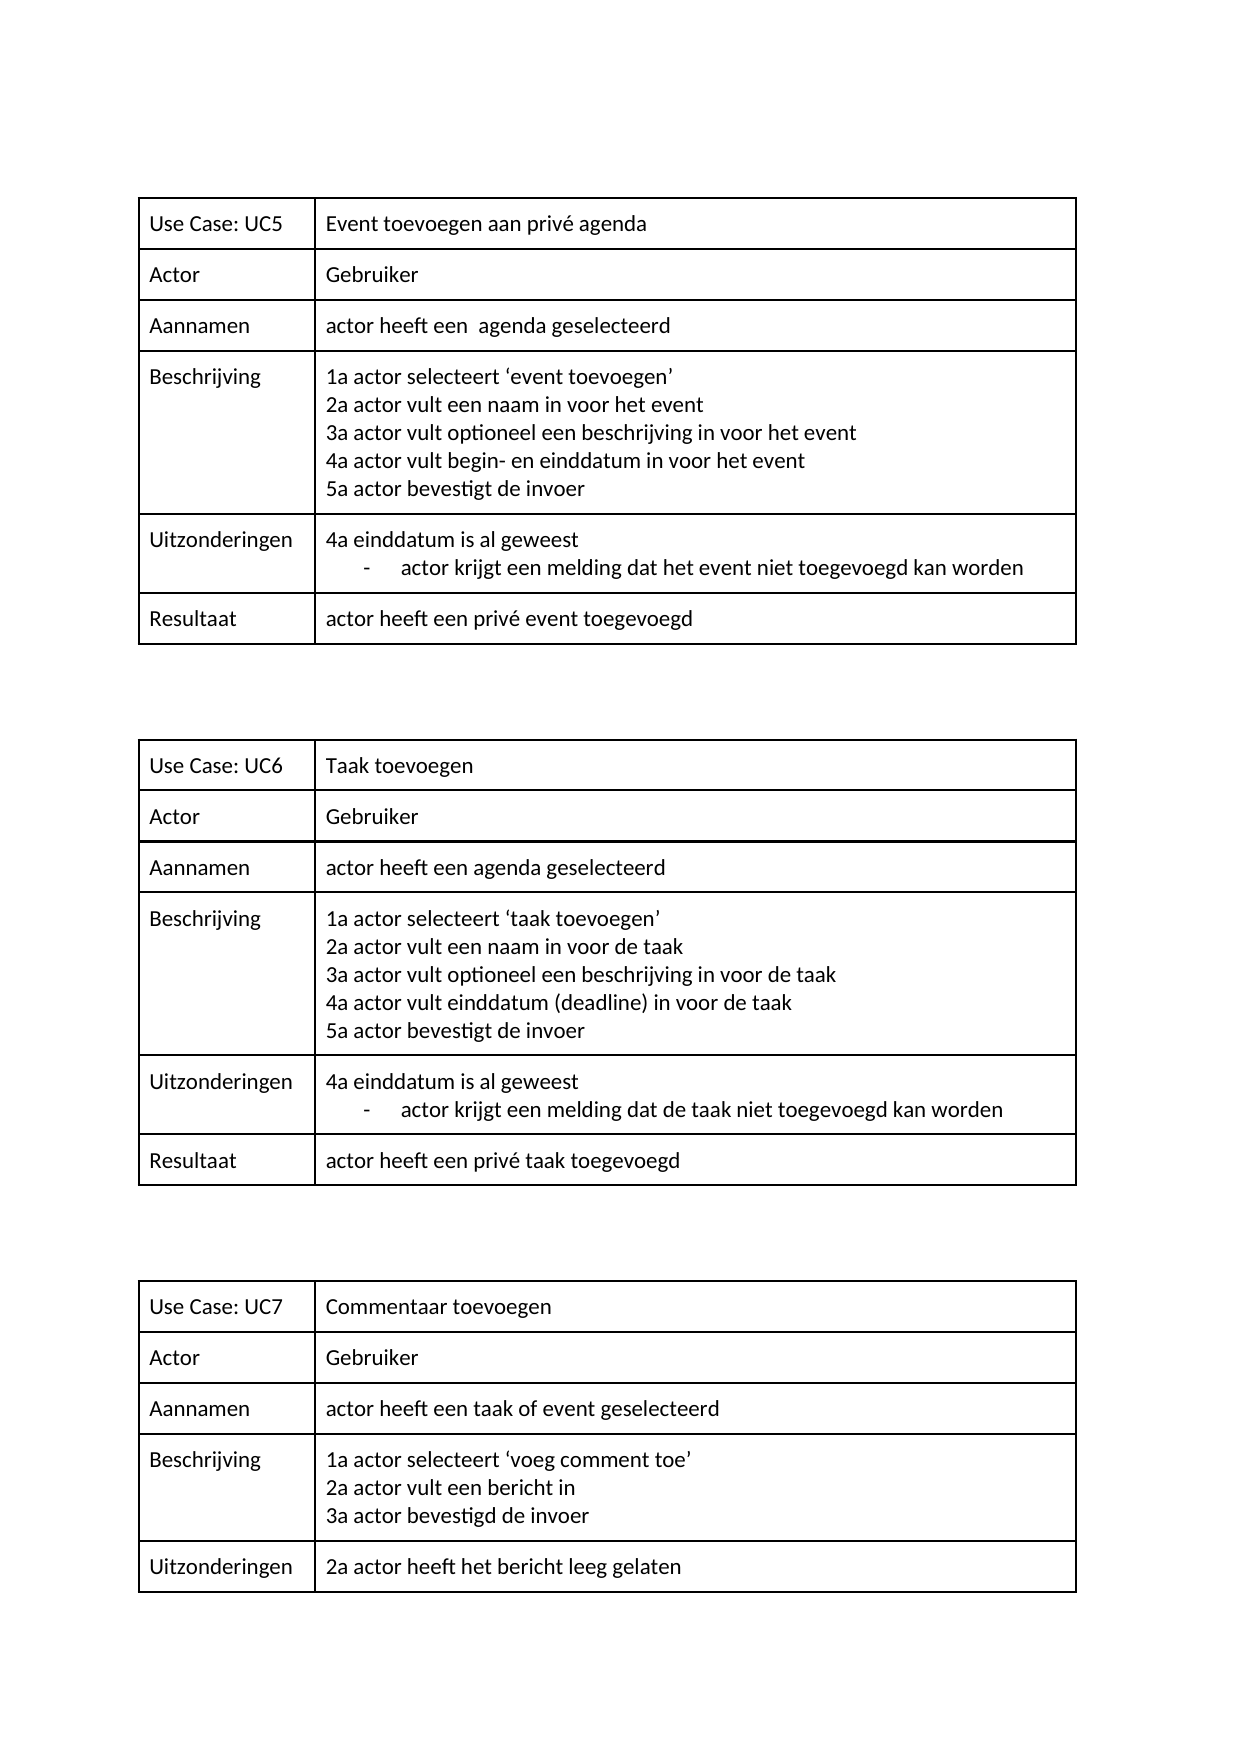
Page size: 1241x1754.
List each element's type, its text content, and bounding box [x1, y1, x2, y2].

table_cell actor heeft een privé taak toegevoegd [316, 1135, 1075, 1184]
table_cell Actor [140, 250, 314, 299]
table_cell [316, 1542, 1075, 1591]
table_cell 1a actor selecteert ‘taak toevoegen’ 2a actor vult een naam in voor de taak 3a actor vult optioneel een beschrijving in voor de taak 4a actor vult einddatum (deadline) in voor de taak 5a actor bevestigt de invoer [316, 893, 1075, 1054]
table_cell actor heeft een privé event toegevoegd [316, 594, 1075, 643]
table_cell Resultaat [140, 1135, 314, 1184]
table_cell actor heeft een agenda geselecteerd [316, 301, 1075, 350]
table_cell Resultaat [140, 594, 314, 643]
table_cell 1a actor selecteert ‘event toevoegen’ 2a actor vult een naam in voor het event 3a actor vult optioneel een beschrijving in voor het event 4a actor vult begin- en einddatum in voor het event 5a actor bevestigt de invoer [316, 352, 1075, 513]
table_header Use Case: UC7 [140, 1282, 314, 1331]
table_cell actor heeft een agenda geselecteerd [316, 843, 1075, 891]
table_cell Uitzonderingen [140, 1056, 314, 1133]
table_header Use Case: UC5 [140, 199, 314, 248]
table_cell Aannamen [140, 301, 314, 350]
table_header Taak toevoegen [316, 741, 1075, 789]
table_header Use Case: UC6 [140, 741, 314, 789]
table_cell Beschrijving [140, 352, 314, 513]
table_header Event toevoegen aan privé agenda [316, 199, 1075, 248]
table_cell 1a actor selecteert ‘voeg comment toe’ 2a actor vult een bericht in 3a actor bevestigd de invoer [316, 1435, 1075, 1540]
table_cell 4a einddatum is al geweest actor krijgt een melding dat het event niet toegevoegd kan worden [316, 515, 1075, 592]
table_cell Aannamen [140, 843, 314, 891]
table_cell 4a einddatum is al geweest actor krijgt een melding dat de taak niet toegevoegd kan worden [316, 1056, 1075, 1133]
table_cell Gebruiker [316, 1333, 1075, 1382]
table_cell Actor [140, 791, 314, 840]
table_cell Beschrijving [140, 1435, 314, 1540]
table_cell actor heeft een taak of event geselecteerd [316, 1384, 1075, 1433]
table_cell Actor [140, 1333, 314, 1382]
table_cell Aannamen [140, 1384, 314, 1433]
table_header Commentaar toevoegen [316, 1282, 1075, 1331]
table_cell Beschrijving [140, 893, 314, 1054]
table_cell Uitzonderingen [140, 515, 314, 592]
table_cell Uitzonderingen [140, 1542, 314, 1591]
table_cell Gebruiker [316, 250, 1075, 299]
table_cell Gebruiker [316, 791, 1075, 840]
